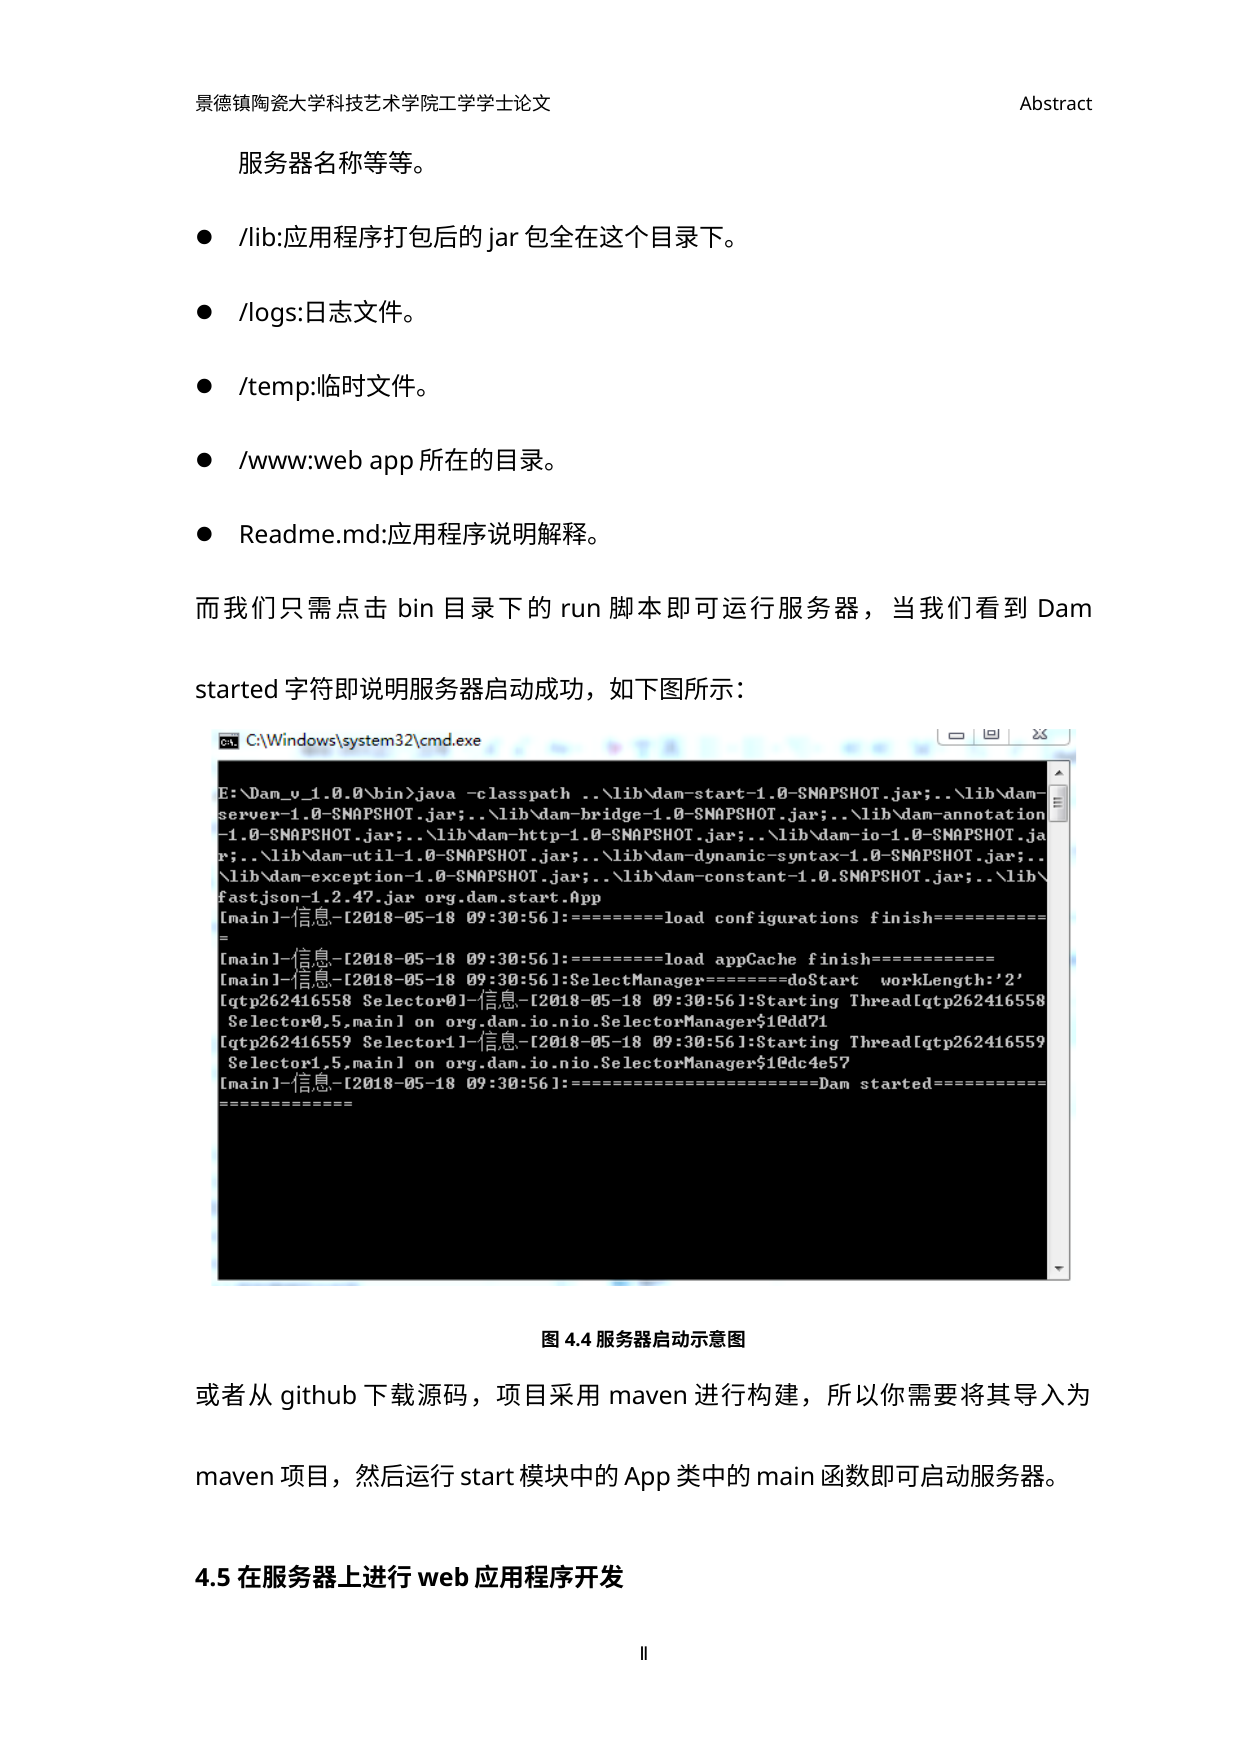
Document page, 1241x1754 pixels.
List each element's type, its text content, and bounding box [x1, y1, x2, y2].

list /config：配置文件，包含了一些基本配置，如项目路径，app资源文件路径，服务器名称等等。 [195, 129, 1092, 194]
picture [211, 729, 1077, 1286]
text 图 4.4 服务器启动示意图 [195, 1322, 1092, 1354]
list /logs:日志文件。 [195, 278, 1092, 343]
subtitle 4.5 在服务器上进行web应用程序开发 [195, 1543, 1092, 1608]
list /temp:临时文件。 [195, 352, 1092, 417]
text 而我们只需点击bin目录下的run脚本即可运行服务器，当我们看到Dam started字符即说明服务器启动成功，如下图所示： [195, 574, 1092, 720]
list /lib:应用程序打包后的jar包全在这个目录下。 [195, 203, 1092, 268]
list /www:web app所在的目录。 [195, 426, 1092, 491]
text 或者从github下载源码，项目采用maven进行构建，所以你需要将其导入为maven项目，然后运行start模块中的App类中的main函数即可启动服务器。 [195, 1361, 1092, 1507]
list Readme.md:应用程序说明解释。 [195, 500, 1092, 565]
